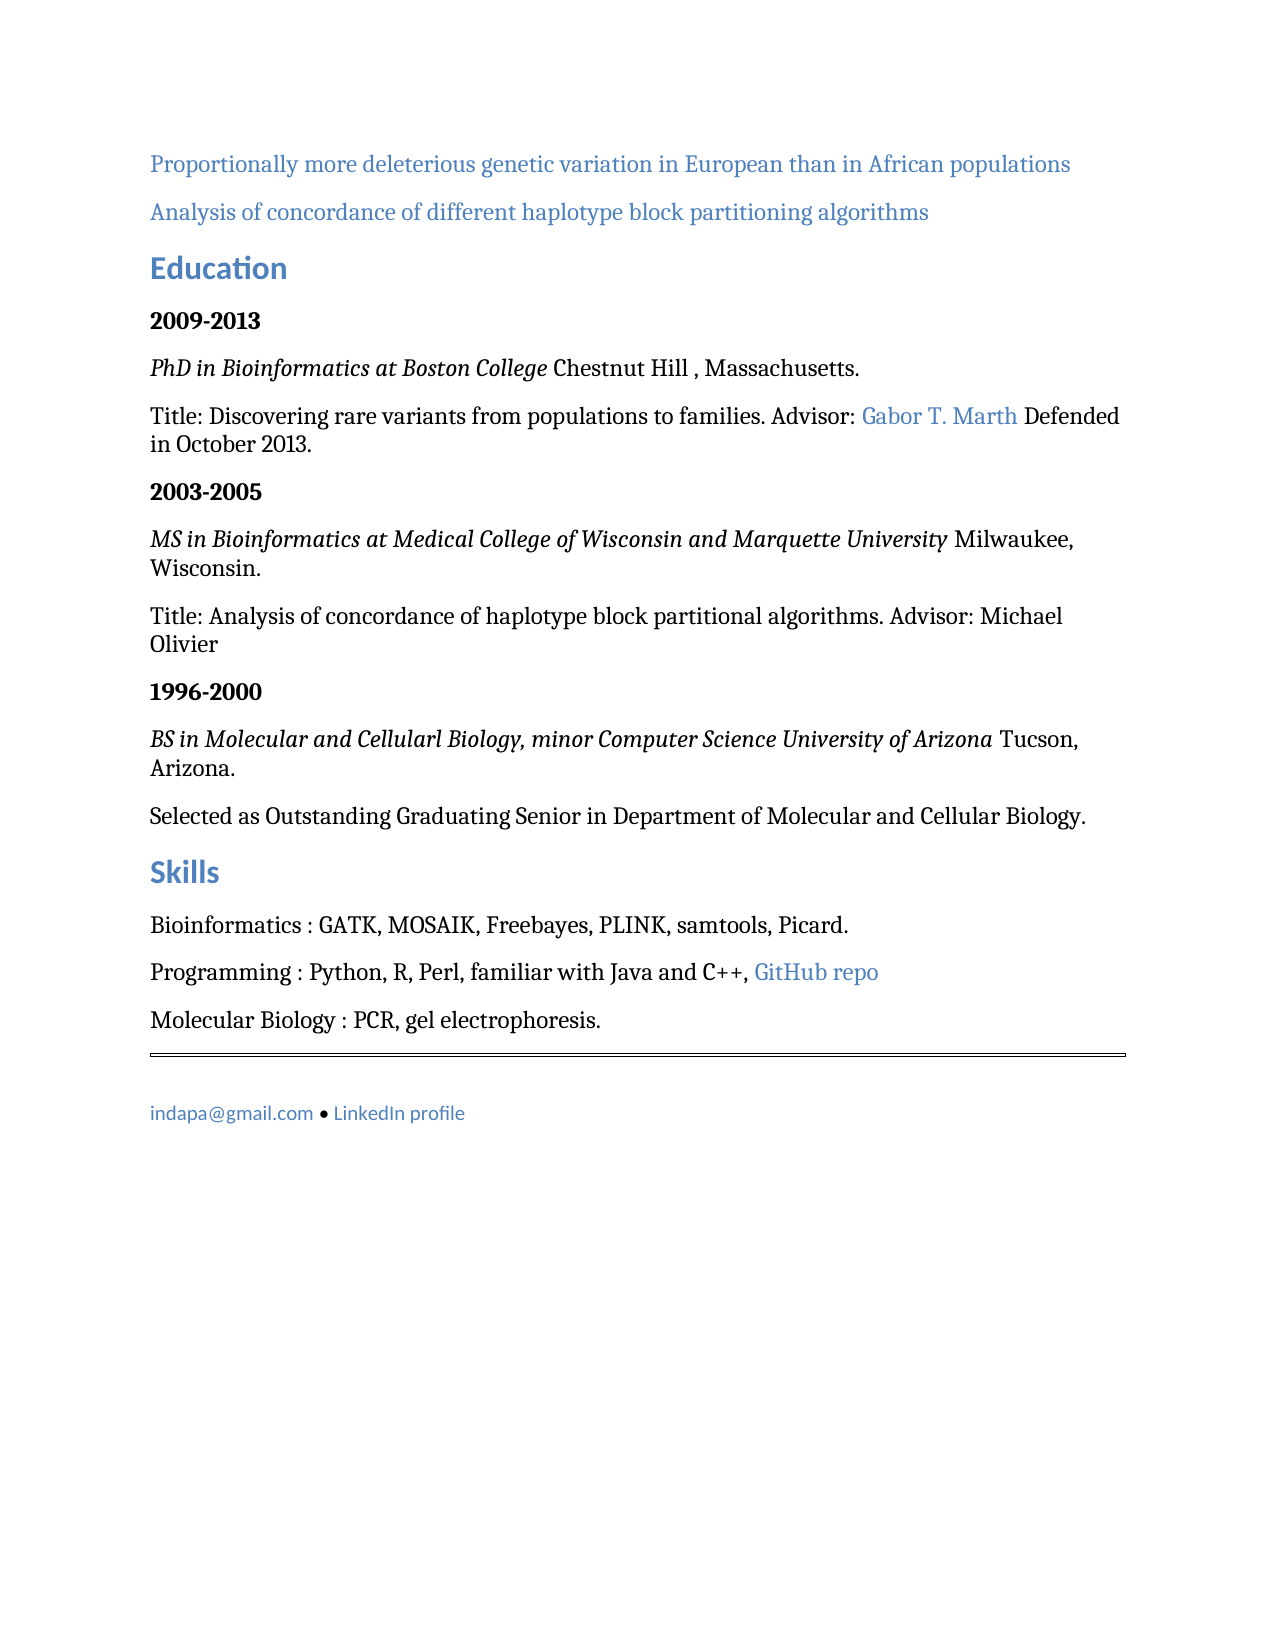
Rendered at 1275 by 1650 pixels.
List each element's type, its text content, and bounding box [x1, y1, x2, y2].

text PhD in Bioinformatics at Boston College Chestnut Hill , Massachusetts. [150, 354, 1125, 383]
text MS in Bioinformatics at Medical College of Wisconsin and Marquette University Milwaukee, Wisconsin. [150, 525, 1125, 583]
text Title: Discovering rare variants from populations to families. Advisor: Gabor T. Marth Defended in October 2013. [150, 402, 1125, 459]
text Title: Analysis of concordance of haplotype block partitional algorithms. Advisor: Michael Olivier [150, 602, 1125, 659]
text Selected as Outstanding Graduating Senior in Department of Molecular and Cellular Biology. [150, 802, 1125, 830]
text 2003-2005 [150, 478, 1125, 507]
subtitle Skills [150, 851, 1125, 892]
text Proportionally more deleterious genetic variation in European than in African populations [150, 150, 1125, 179]
text BS in Molecular and Cellularl Biology, minor Computer Science University of Arizona Tucson, Arizona. [150, 725, 1125, 783]
text 1996-2000 [150, 678, 1125, 707]
subtitle Education [150, 247, 1125, 288]
text Bioinformatics : GATK, MOSAIK, Freebayes, PLINK, samtools, Picard. [150, 911, 1125, 939]
text Molecular Biology : PCR, gel electrophoresis. [150, 1006, 1125, 1034]
text Programming : Python, R, Perl, familiar with Java and C++, GitHub repo [150, 958, 1125, 987]
text 2009-2013 [150, 307, 1125, 335]
text Analysis of concordance of different haplotype block partitioning algorithms [150, 197, 1125, 226]
text indapa@gmail.com • LinkedIn profile [150, 1101, 1125, 1126]
